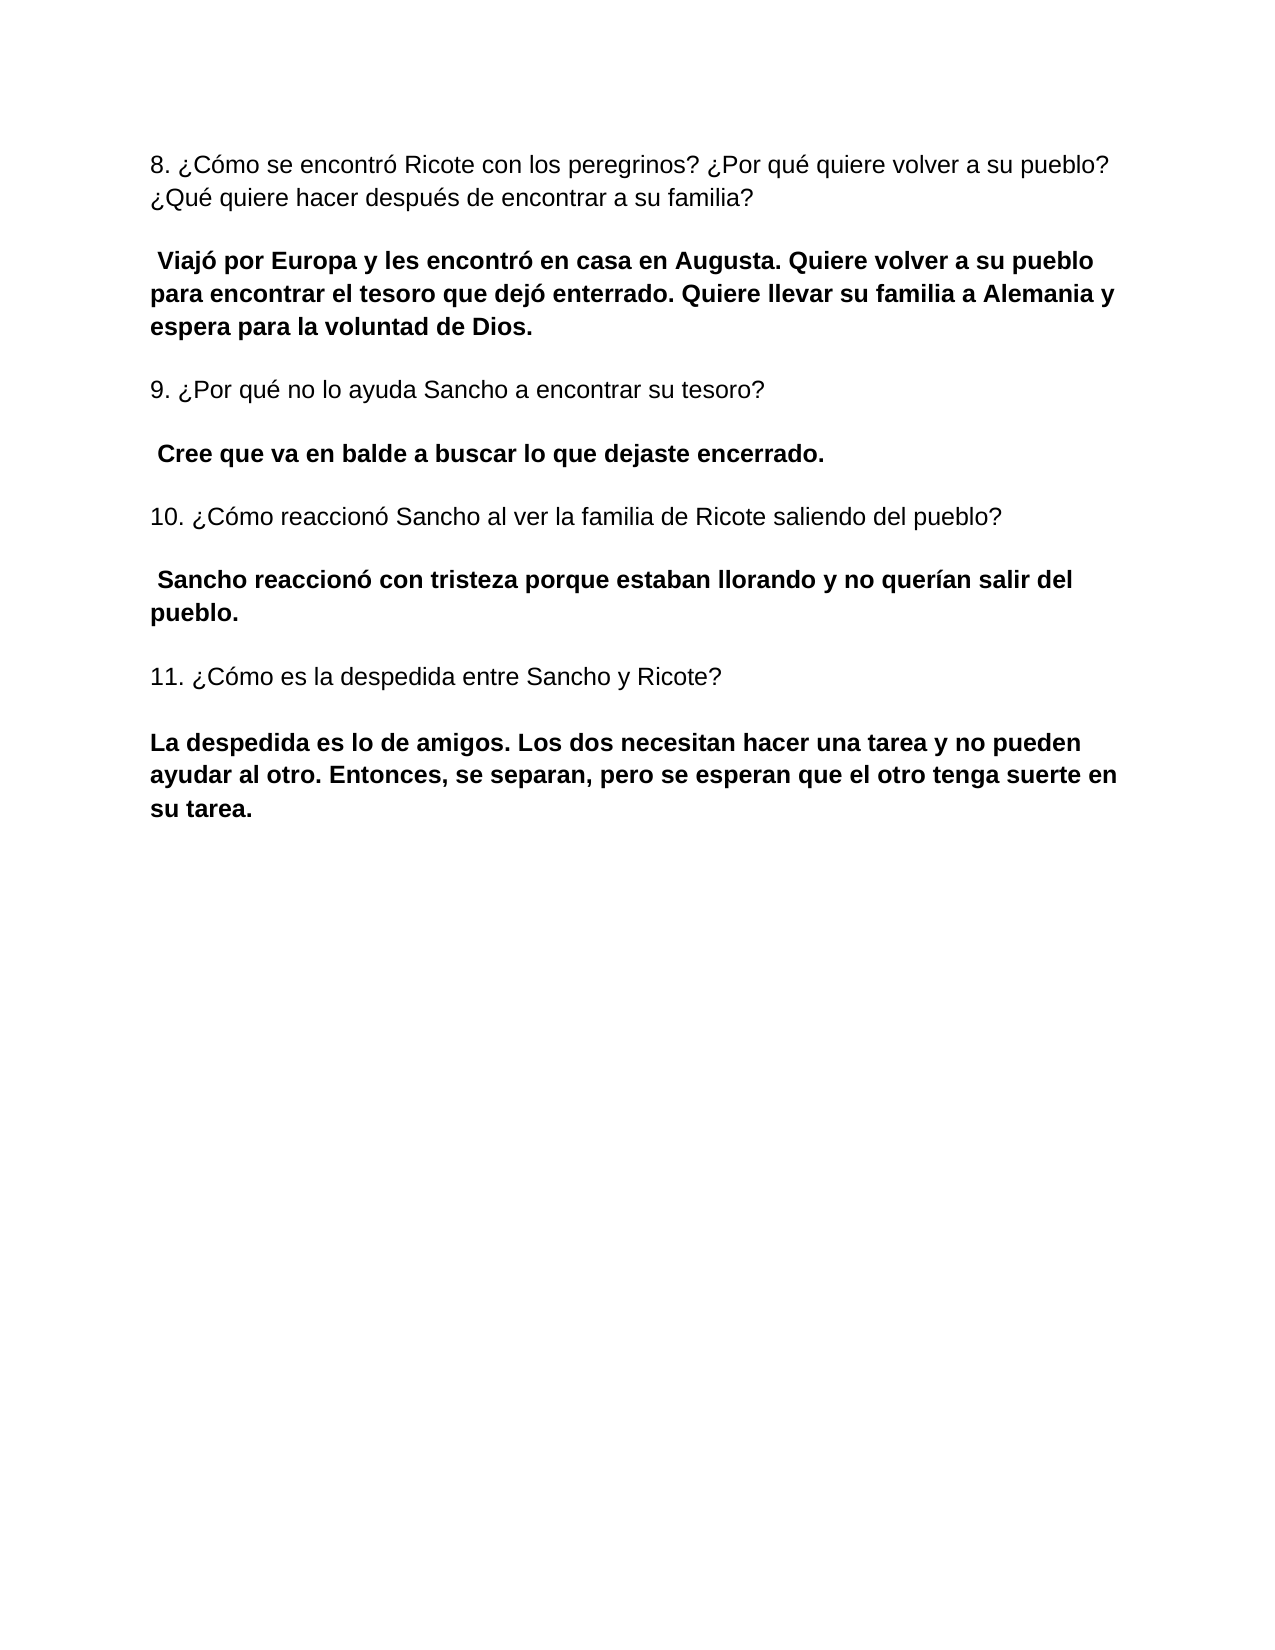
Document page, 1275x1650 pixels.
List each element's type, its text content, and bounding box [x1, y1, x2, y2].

text 8. ¿Cómo se encontró Ricote con los peregrinos? ¿Por qué quiere volver a su pueblo? ¿Qué quiere hacer después de encontrar a su familia? [150, 150, 1125, 212]
text Viajó por Europa y les encontró en casa en Augusta. Quiere volver a su pueblo para encontrar el tesoro que dejó enterrado. Quiere llevar su familia a Alemania y espera para la voluntad de Dios. [150, 246, 1125, 341]
text 9. ¿Por qué no lo ayuda Sancho a encontrar su tesoro? [150, 376, 1125, 404]
text Sancho reaccionó con tristeza porque estaban llorando y no querían salir del pueblo. [150, 565, 1125, 627]
text Cree que va en balde a buscar lo que dejaste encerrado. [150, 439, 1125, 467]
text 10. ¿Cómo reaccionó Sancho al ver la familia de Ricote saliendo del pueblo? [150, 502, 1125, 531]
text La despedida es lo de amigos. Los dos necesitan hacer una tarea y no pueden ayudar al otro. Entonces, se separan, pero se esperan que el otro tenga suerte en su tarea. [150, 727, 1125, 822]
text 11. ¿Cómo es la despedida entre Sancho y Ricote? [150, 661, 1125, 690]
